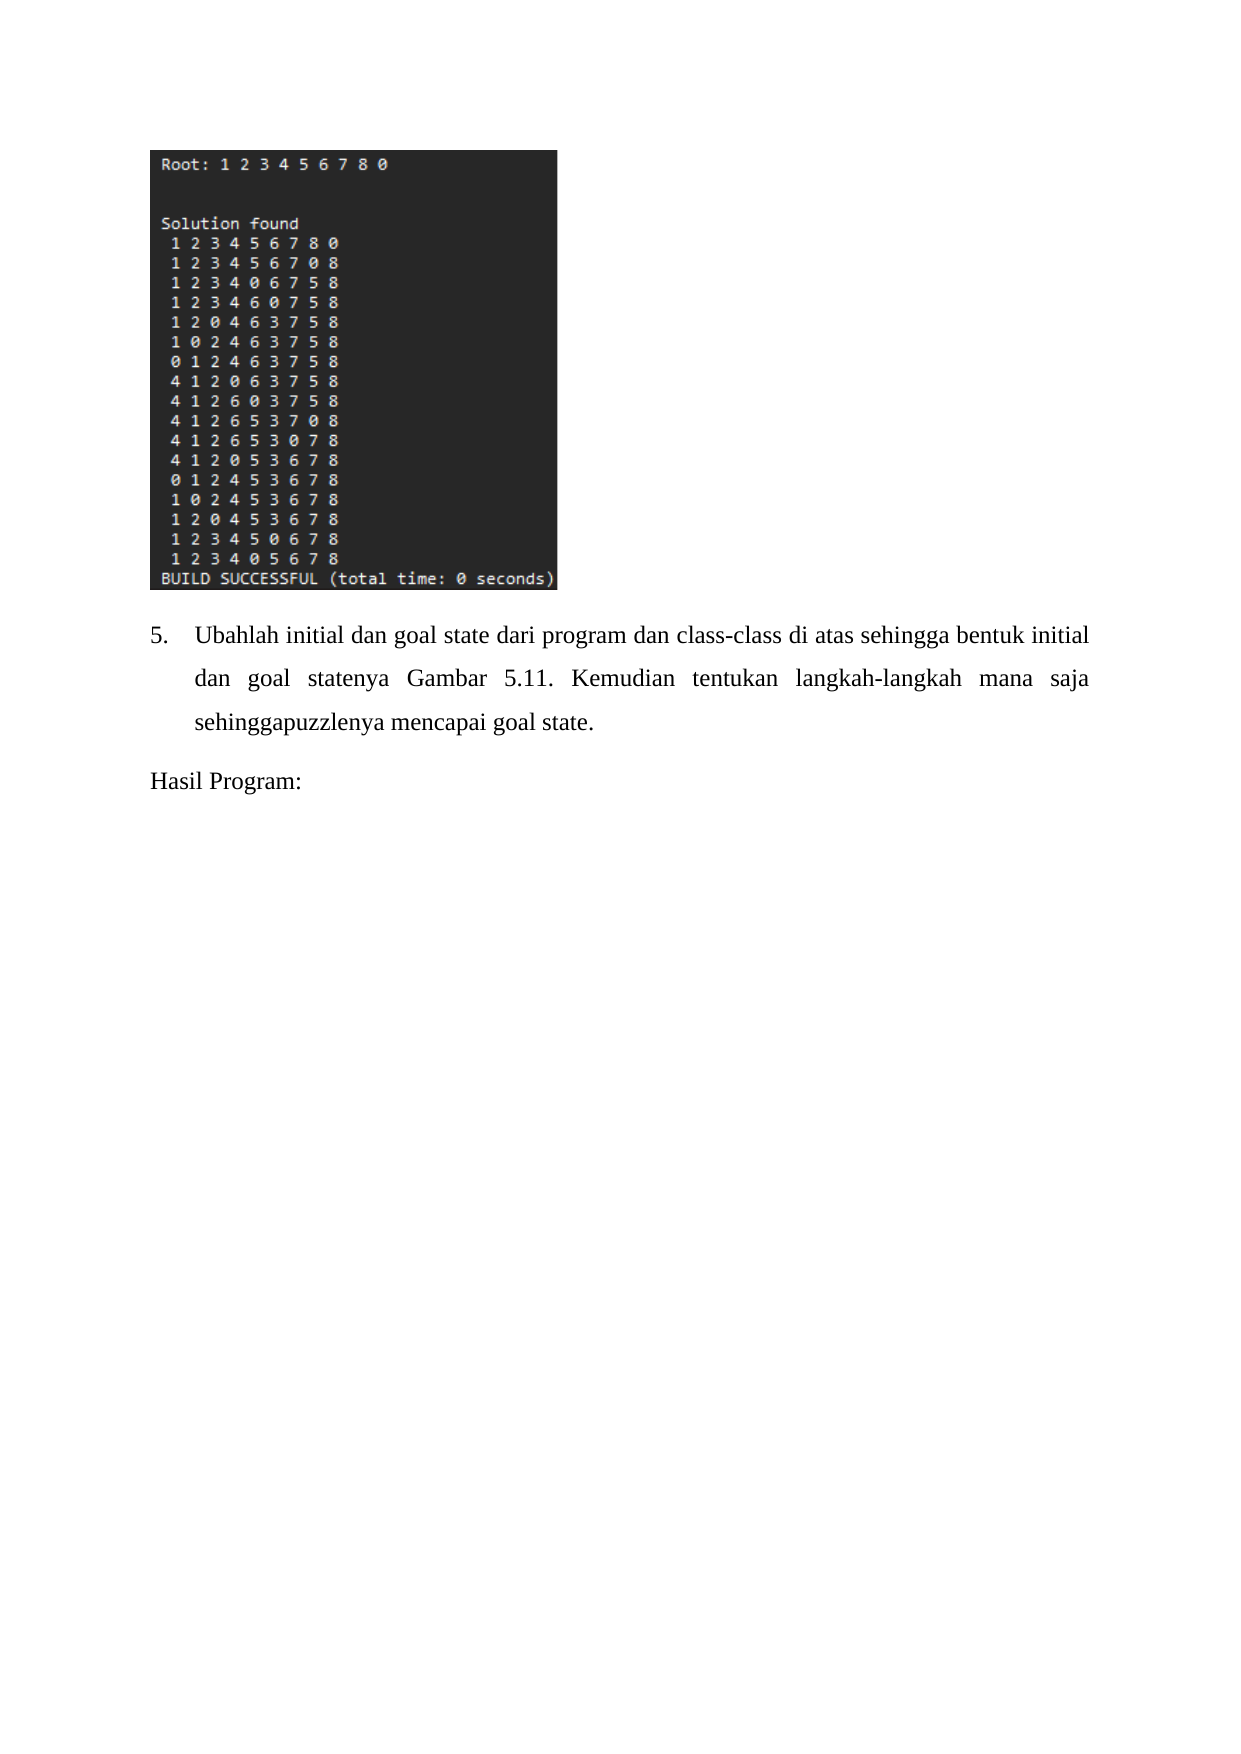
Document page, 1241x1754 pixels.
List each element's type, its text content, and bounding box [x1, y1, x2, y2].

picture [150, 150, 558, 590]
list Ubahlah initial dan goal state dari program dan class-class di atas sehingga bentuk initial dan goal statenya Gambar 5.11. Kemudian tentukan langkah-langkah mana saja sehinggapuzzlenya mencapai goal state. [150, 620, 1090, 735]
text Hasil Program: [150, 766, 1090, 795]
